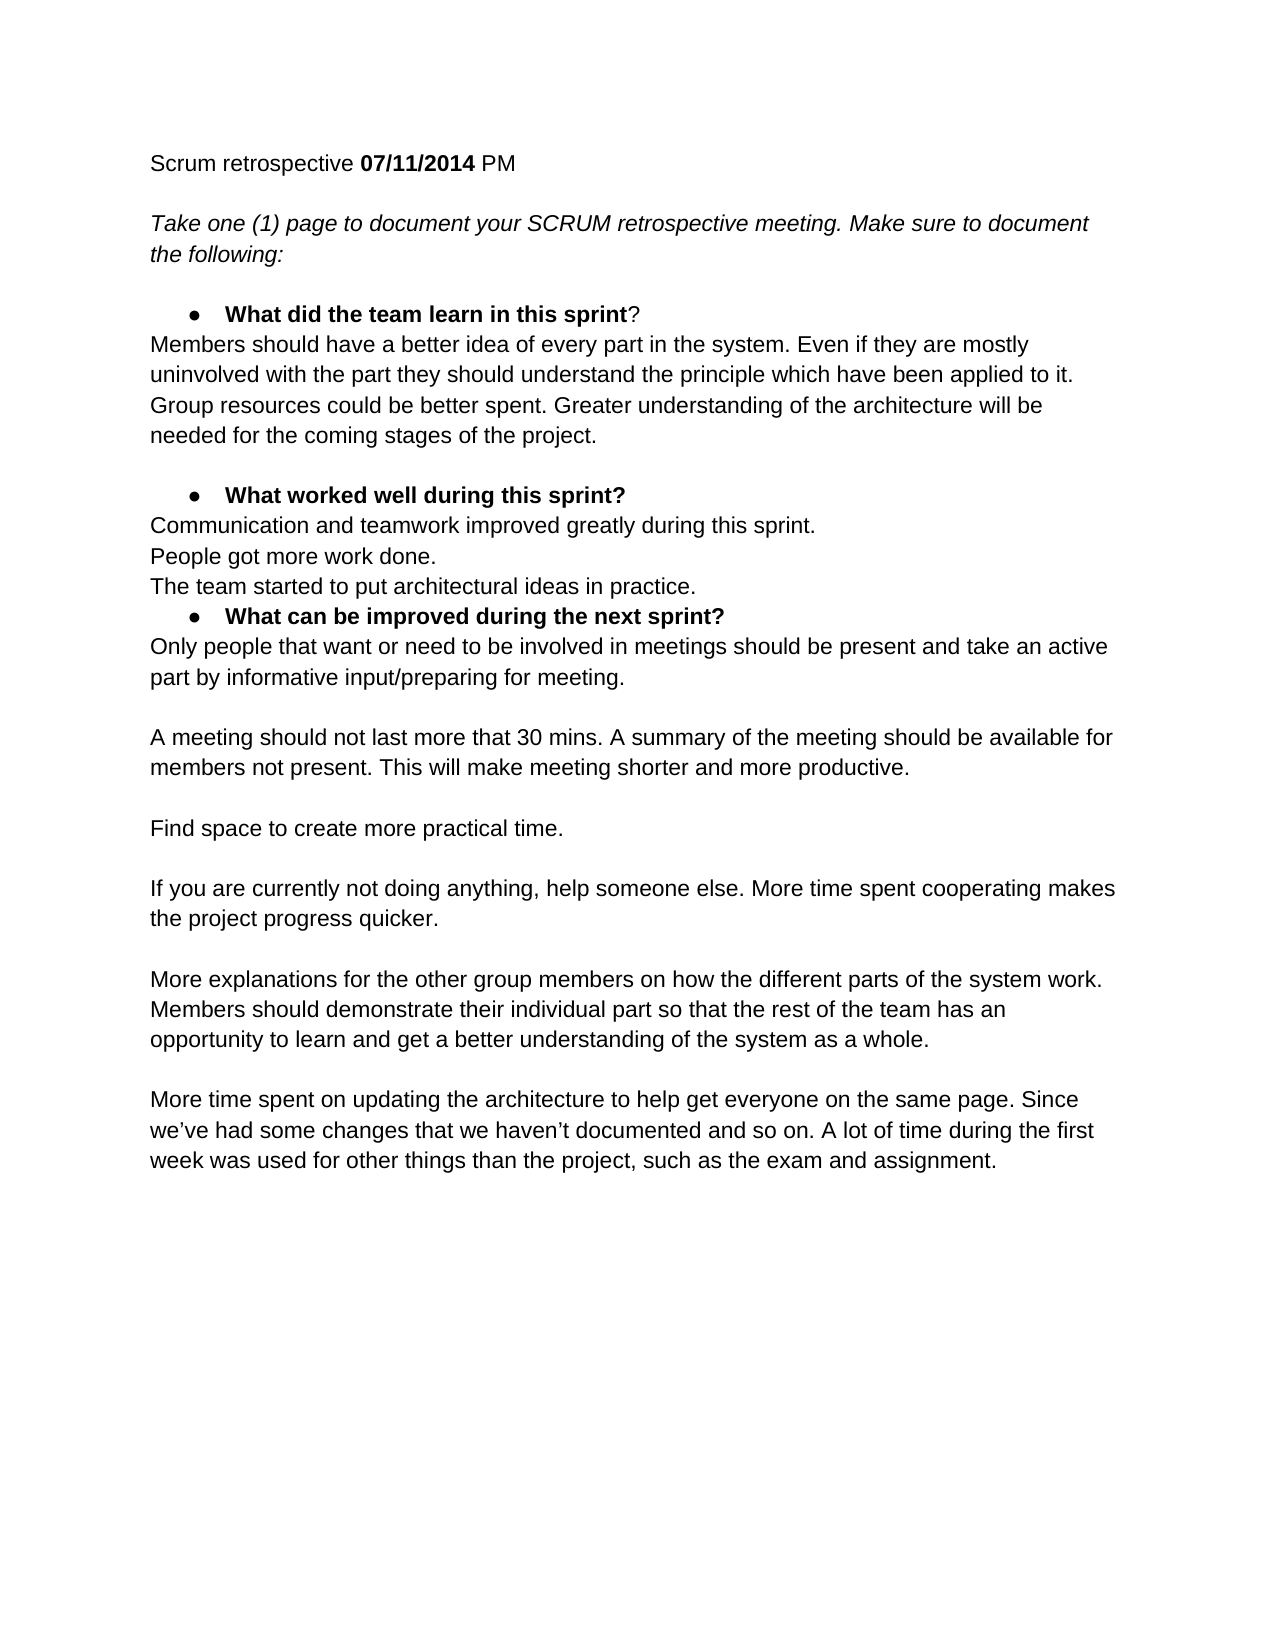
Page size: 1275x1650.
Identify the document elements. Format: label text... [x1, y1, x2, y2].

text Scrum retrospective 07/11/2014 PM [150, 150, 1125, 176]
text If you are currently not doing anything, help someone else. More time spent cooperating makes the project progress quicker. [150, 875, 1125, 932]
text Members should have a better idea of every part in the system. Even if they are mostly uninvolved with the part they should understand the principle which have been applied to it. Group resources could be better spent. Greater understanding of the architecture will be needed for the coming stages of the project. [150, 331, 1125, 448]
text Only people that want or need to be involved in meetings should be present and take an active part by informative input/preparing for meeting. [150, 633, 1125, 690]
text The team started to put architectural ideas in practice. [150, 573, 1125, 599]
text More explanations for the other group members on how the different parts of the system work. Members should demonstrate their individual part so that the rest of the team has an opportunity to learn and get a better understanding of the system as a whole. [150, 966, 1125, 1052]
text More time spent on updating the architecture to help get everyone on the same page. Since we’ve had some changes that we haven’t documented and so on. A lot of time during the first week was used for other things than the project, such as the exam and assignment. [150, 1086, 1125, 1173]
text Find space to create more practical time. [150, 814, 1125, 841]
text Take one (1) page to document your SCRUM retrospective meeting. Make sure to document the following: [150, 210, 1125, 267]
text People got more work done. [150, 543, 1125, 569]
text A meeting should not last more that 30 mins. A summary of the meeting should be available for members not present. This will make meeting shorter and more productive. [150, 724, 1125, 781]
text Communication and teamwork improved greatly during this sprint. [150, 512, 1125, 539]
list What can be improved during the next sprint? [187, 603, 1125, 629]
list What did the team learn in this sprint? [187, 301, 1125, 327]
list What worked well during this sprint? [187, 482, 1125, 509]
